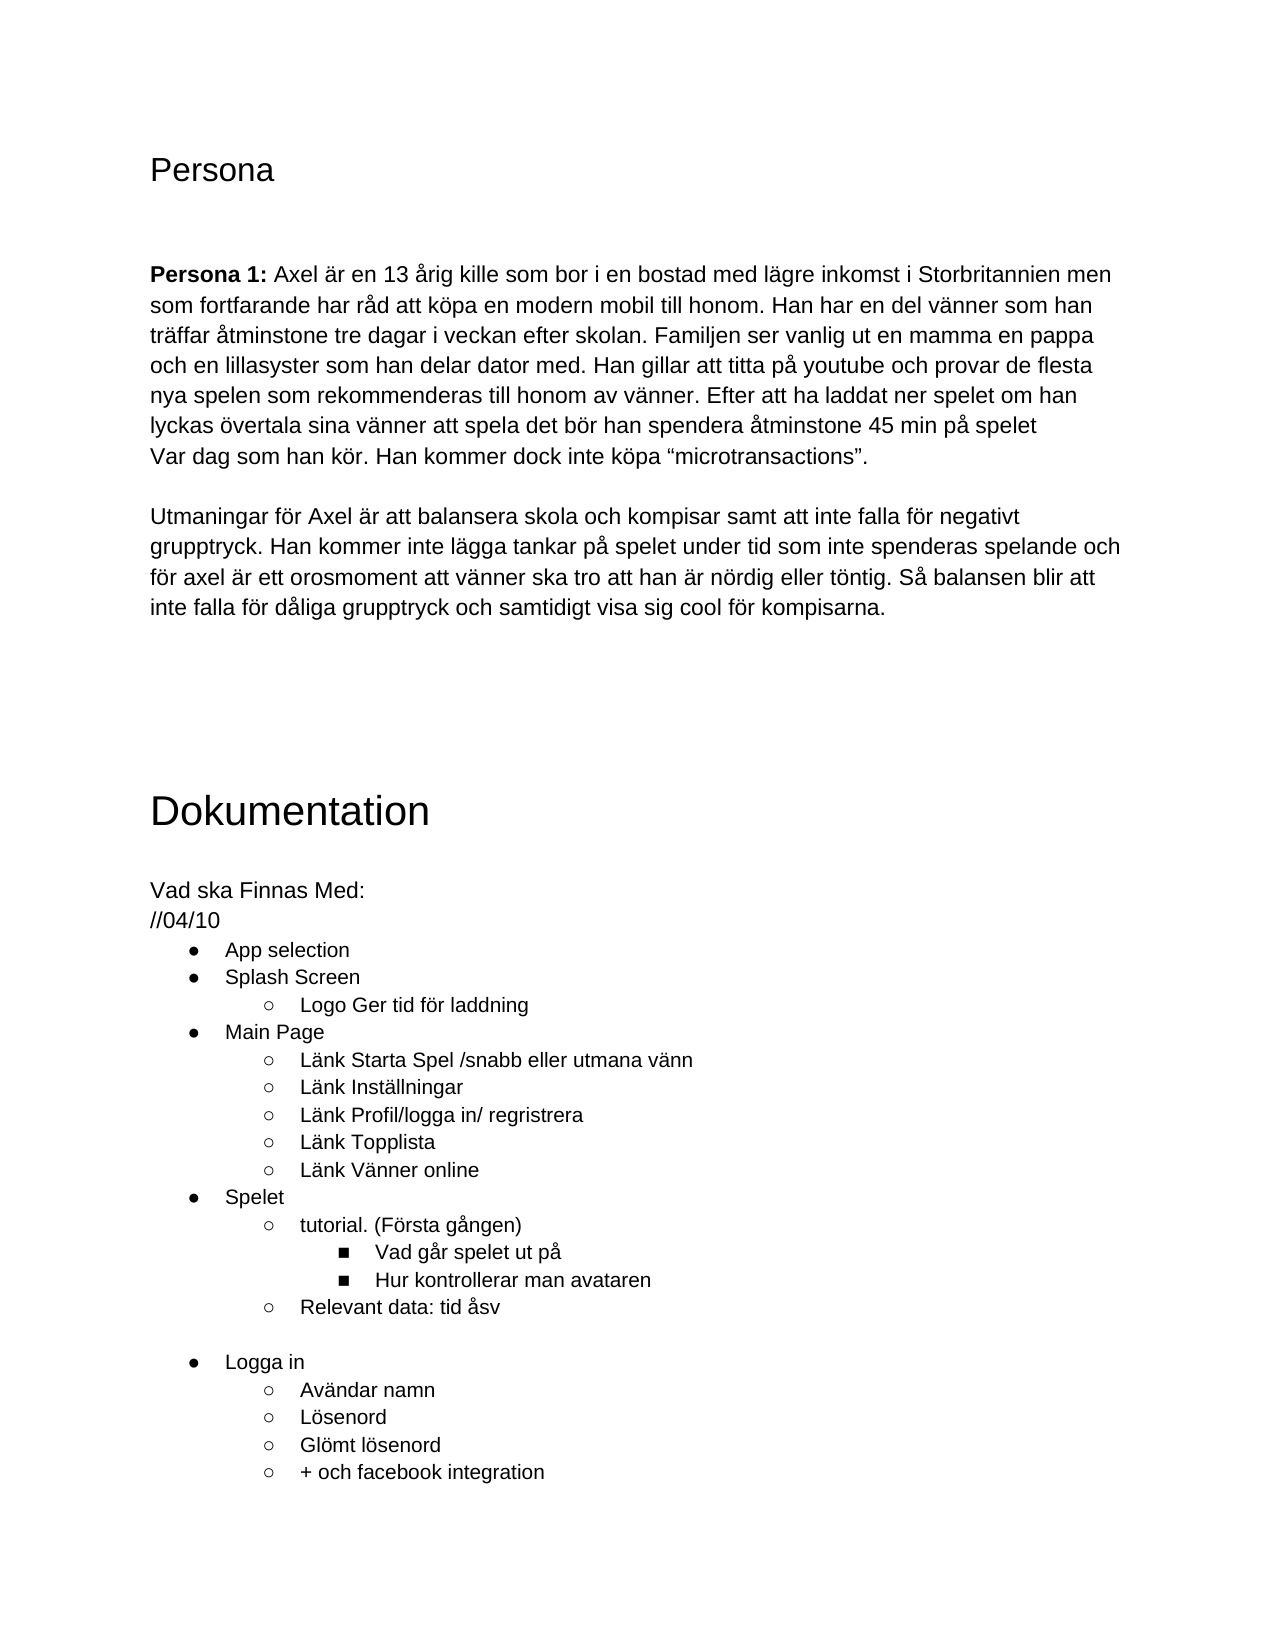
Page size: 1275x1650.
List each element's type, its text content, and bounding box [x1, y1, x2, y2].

list Main Page [187, 1020, 1125, 1044]
text Persona 1: Axel är en 13 årig kille som bor i en bostad med lägre inkomst i Storbritannien men som fortfarande har råd att köpa en modern mobil till honom. Han har en del vänner som han träffar åtminstone tre dagar i veckan efter skolan. Familjen ser vanlig ut en mamma en pappa och en lillasyster som han delar dator med. Han gillar att titta på youtube och provar de flesta nya spelen som rekommenderas till honom av vänner. Efter att ha laddat ner spelet om han lyckas övertala sina vänner att spela det bör han spendera åtminstone 45 min på spelet [150, 261, 1125, 439]
list Länk Vänner online [262, 1157, 1125, 1181]
subtitle Persona [150, 150, 1125, 188]
list Glömt lösenord [262, 1432, 1125, 1456]
list Logga in [187, 1350, 1125, 1374]
list tutorial. (Första gången) [262, 1212, 1125, 1236]
list Lösenord [262, 1405, 1125, 1429]
list App selection [187, 937, 1125, 961]
list Länk Profil/logga in/ regristrera [262, 1102, 1125, 1126]
text Vad ska Finnas Med: [150, 877, 1125, 903]
list Avändar namn [262, 1377, 1125, 1401]
list Logo Ger tid för laddning [262, 992, 1125, 1016]
list Länk Inställningar [262, 1075, 1125, 1099]
text //04/10 [150, 907, 1125, 933]
list Spelet [187, 1185, 1125, 1209]
subtitle Dokumentation [150, 786, 1125, 834]
list Vad går spelet ut på [337, 1240, 1125, 1264]
list Splash Screen [187, 965, 1125, 989]
text Var dag som han kör. Han kommer dock inte köpa “microtransactions”. [150, 443, 1125, 469]
list + och facebook integration [262, 1460, 1125, 1484]
text Utmaningar för Axel är att balansera skola och kompisar samt att inte falla för negativt grupptryck. Han kommer inte lägga tankar på spelet under tid som inte spenderas spelande och för axel är ett orosmoment att vänner ska tro att han är nördig eller töntig. Så balansen blir att inte falla för dåliga grupptryck och samtidigt visa sig cool för kompisarna. [150, 503, 1125, 620]
list Relevant data: tid åsv [262, 1295, 1125, 1319]
list Hur kontrollerar man avataren [337, 1267, 1125, 1291]
list Länk Starta Spel /snabb eller utmana vänn [262, 1047, 1125, 1071]
list Länk Topplista [262, 1130, 1125, 1154]
